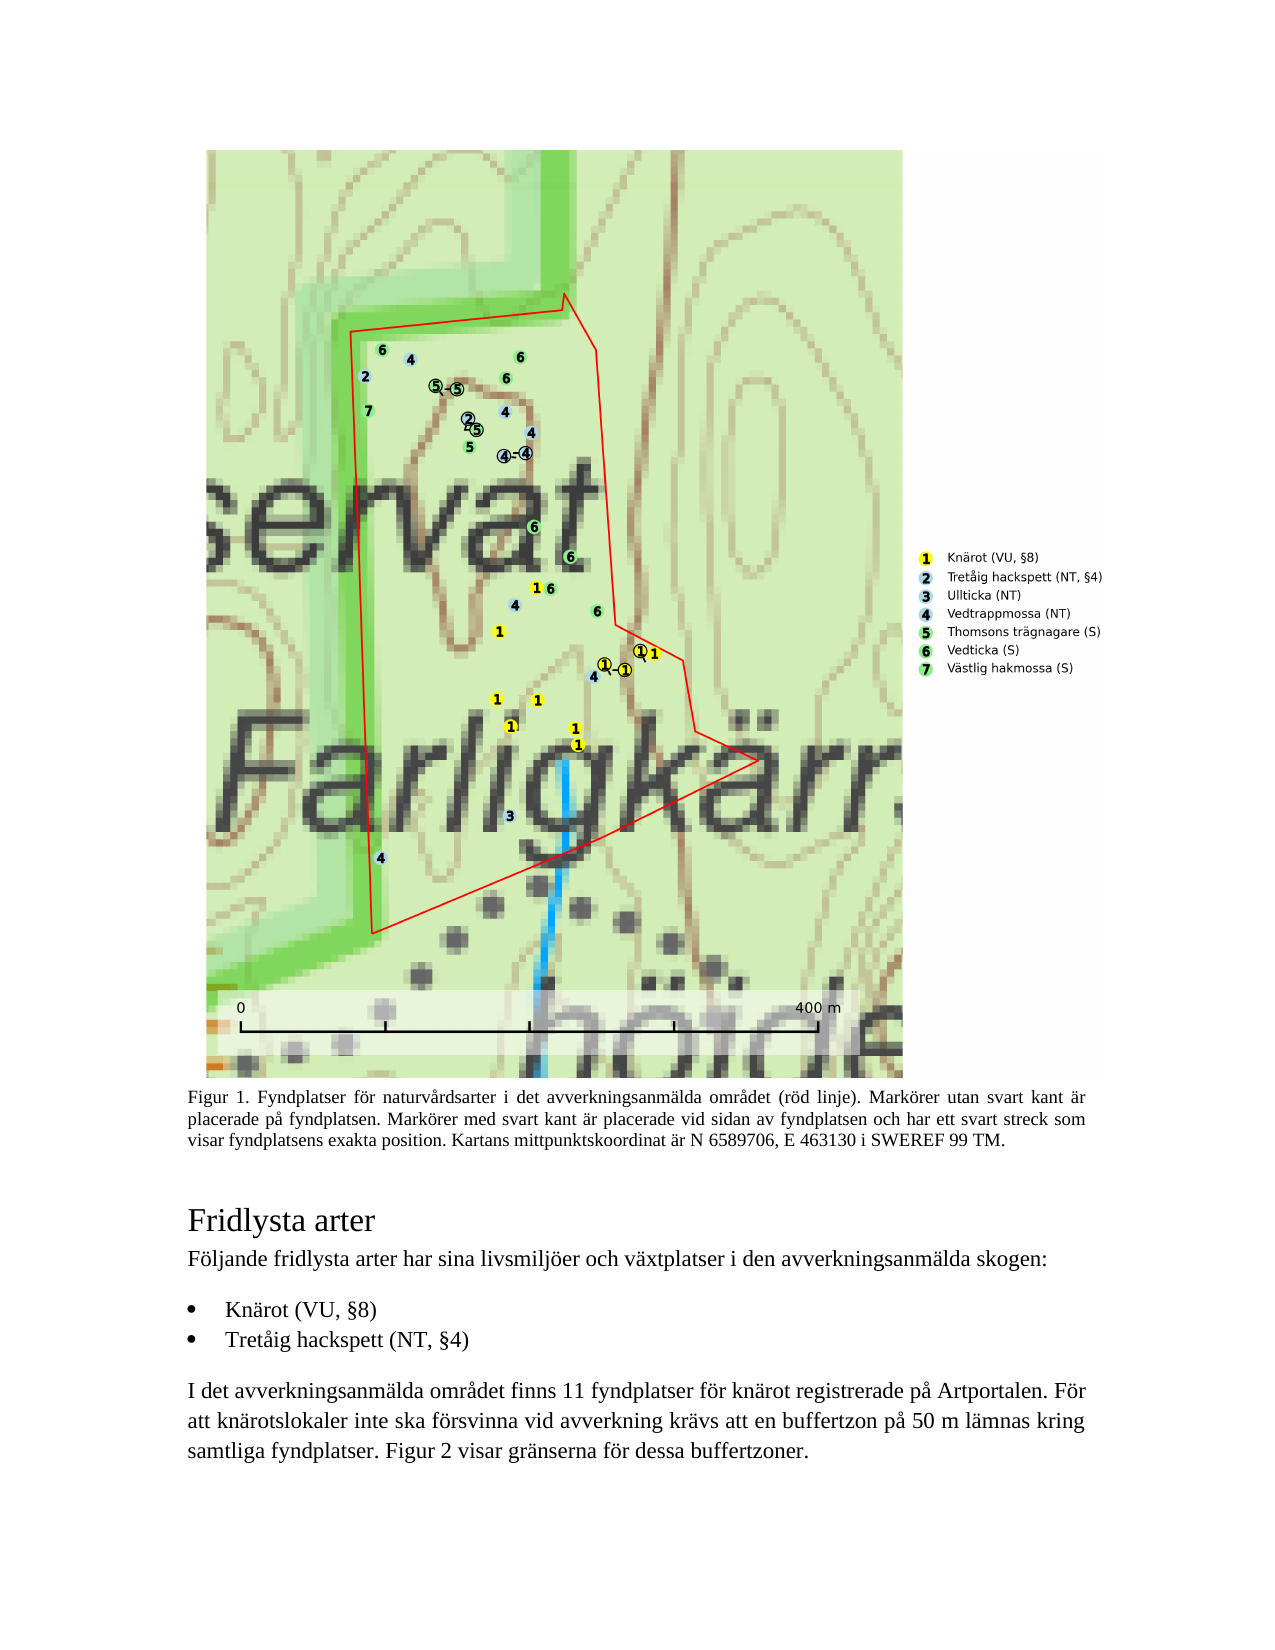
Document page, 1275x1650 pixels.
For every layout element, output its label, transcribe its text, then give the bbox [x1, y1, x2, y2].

picture [206, 150, 1107, 1078]
list Knärot (VU, §8) [187, 1296, 1087, 1322]
text Figur 1. Fyndplatser för naturvårdsarter i det avverkningsanmälda området (röd linje). Markörer utan svart kant är placerade på fyndplatsen. Markörer med svart kant är placerade vid sidan av fyndplatsen och har ett svart streck som visar fyndplatsens exakta position. Kartans mittpunktskoordinat är N 6589706, E 463130 i SWEREF 99 TM. [187, 1086, 1087, 1151]
text I det avverkningsanmälda området finns 11 fyndplatser för knärot registrerade på Artportalen. För att knärotslokaler inte ska försvinna vid avverkning krävs att en buffertzon på 50 m lämnas kring samtliga fyndplatser. Figur 2 visar gränserna för dessa buffertzoner. [187, 1377, 1087, 1464]
subtitle Fridlysta arter [187, 1201, 1087, 1239]
text Följande fridlysta arter har sina livsmiljöer och växtplatser i den avverkningsanmälda skogen: [187, 1244, 1087, 1271]
list Tretåig hackspett (NT, §4) [187, 1326, 1087, 1352]
